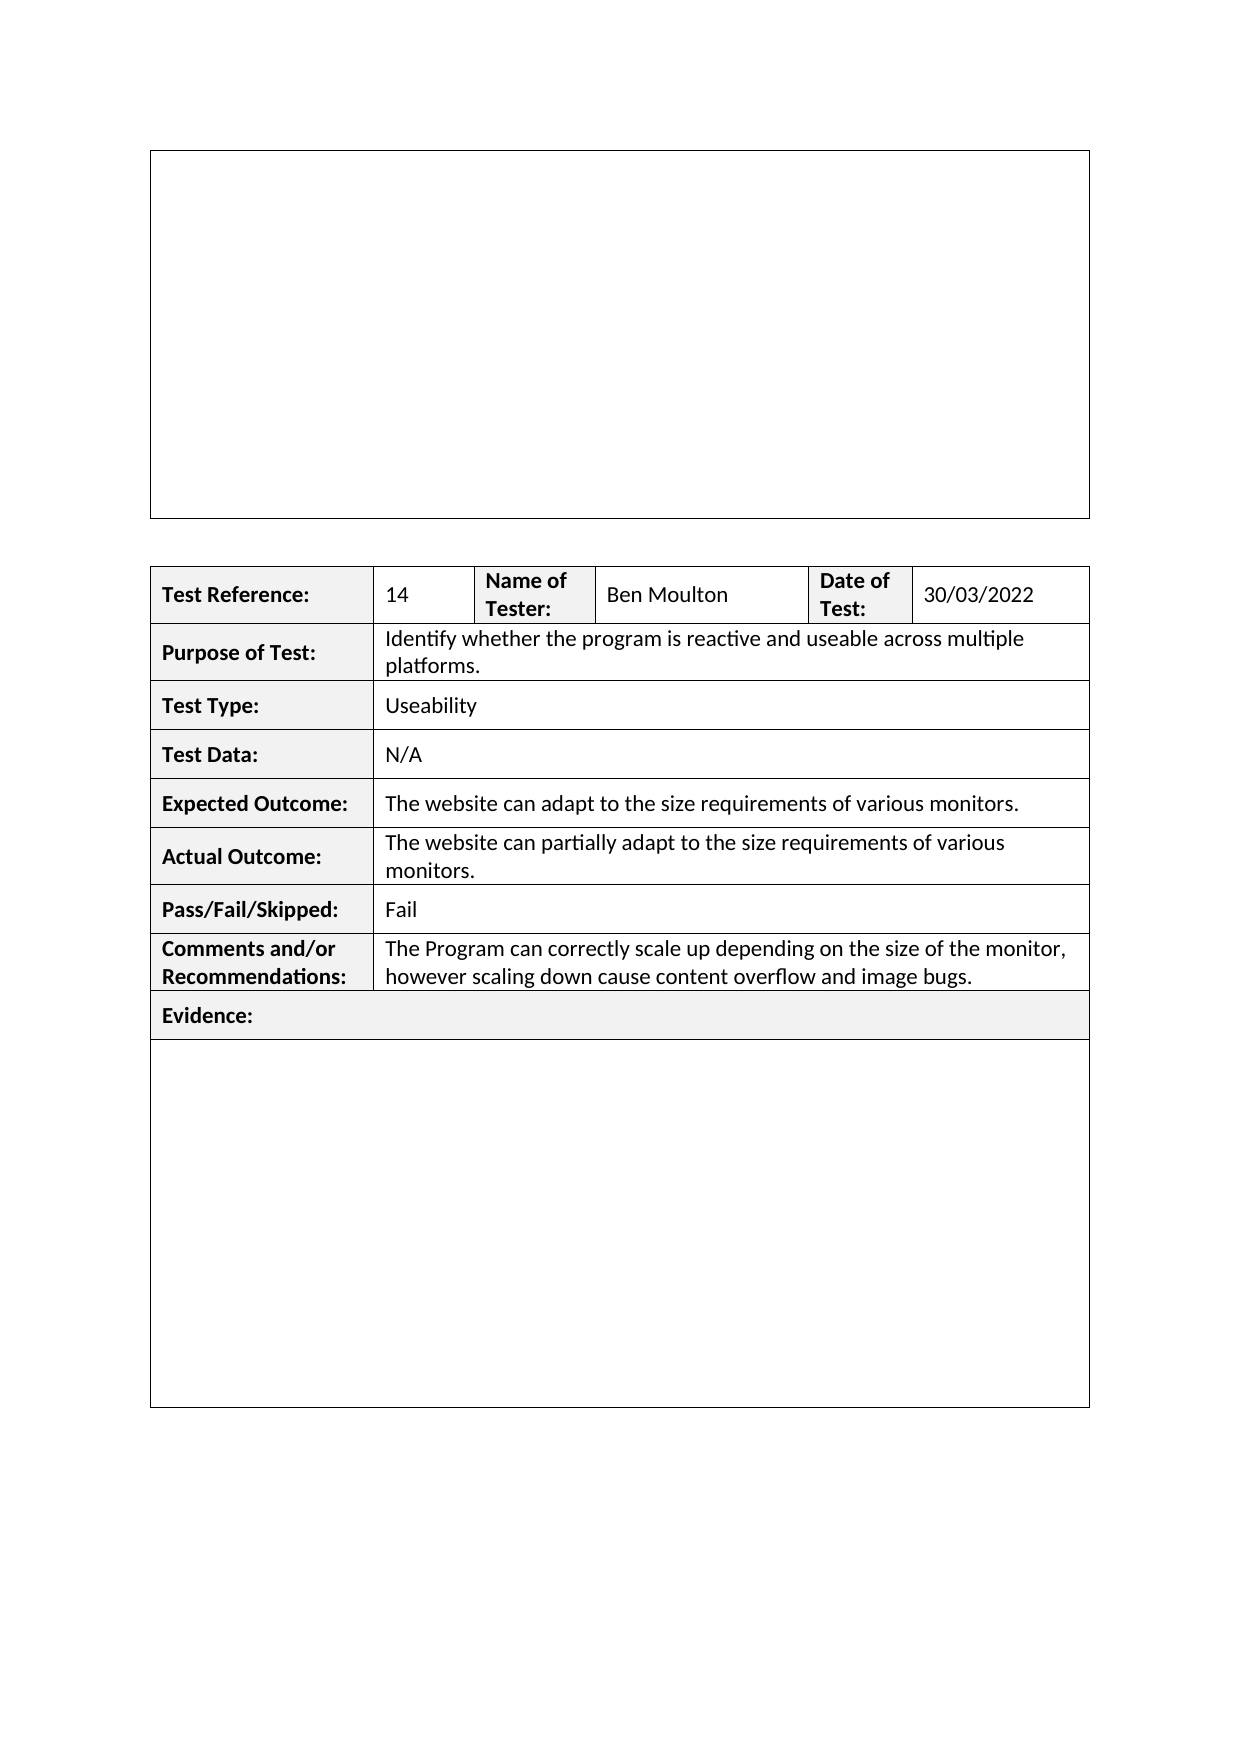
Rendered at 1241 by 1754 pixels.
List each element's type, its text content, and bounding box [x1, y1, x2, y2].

table_cell [151, 1040, 1089, 1407]
table_cell Useability [374, 681, 1089, 729]
table_cell Fail [374, 885, 1089, 933]
table_cell Expected Outcome: [151, 779, 373, 827]
table_cell Actual Outcome: [151, 828, 373, 884]
table_cell Comments and/or Recommendations: [151, 934, 373, 990]
table_header Test Reference: [151, 567, 373, 623]
table_cell Identify whether the program is reactive and useable across multiple platforms. [374, 624, 1089, 680]
table_cell N/A [374, 730, 1089, 778]
table_cell The Program can correctly scale up depending on the size of the monitor, however scaling down cause content overflow and image bugs. [374, 934, 1089, 990]
table_header 30/03/2022 [913, 567, 1089, 623]
table_header 14 [374, 567, 474, 623]
table_header Ben Moulton [596, 567, 808, 623]
table_header Date of Test: [809, 567, 912, 623]
table_cell Test Type: [151, 681, 373, 729]
table_cell Test Data: [151, 730, 373, 778]
table_cell Evidence: [151, 991, 1089, 1039]
table_cell [151, 151, 1089, 518]
table_header Name of Tester: [475, 567, 595, 623]
table_cell The website can adapt to the size requirements of various monitors. [374, 779, 1089, 827]
table_cell Pass/Fail/Skipped: [151, 885, 373, 933]
table_cell The website can partially adapt to the size requirements of various monitors. [374, 828, 1089, 884]
table_cell Purpose of Test: [151, 624, 373, 680]
